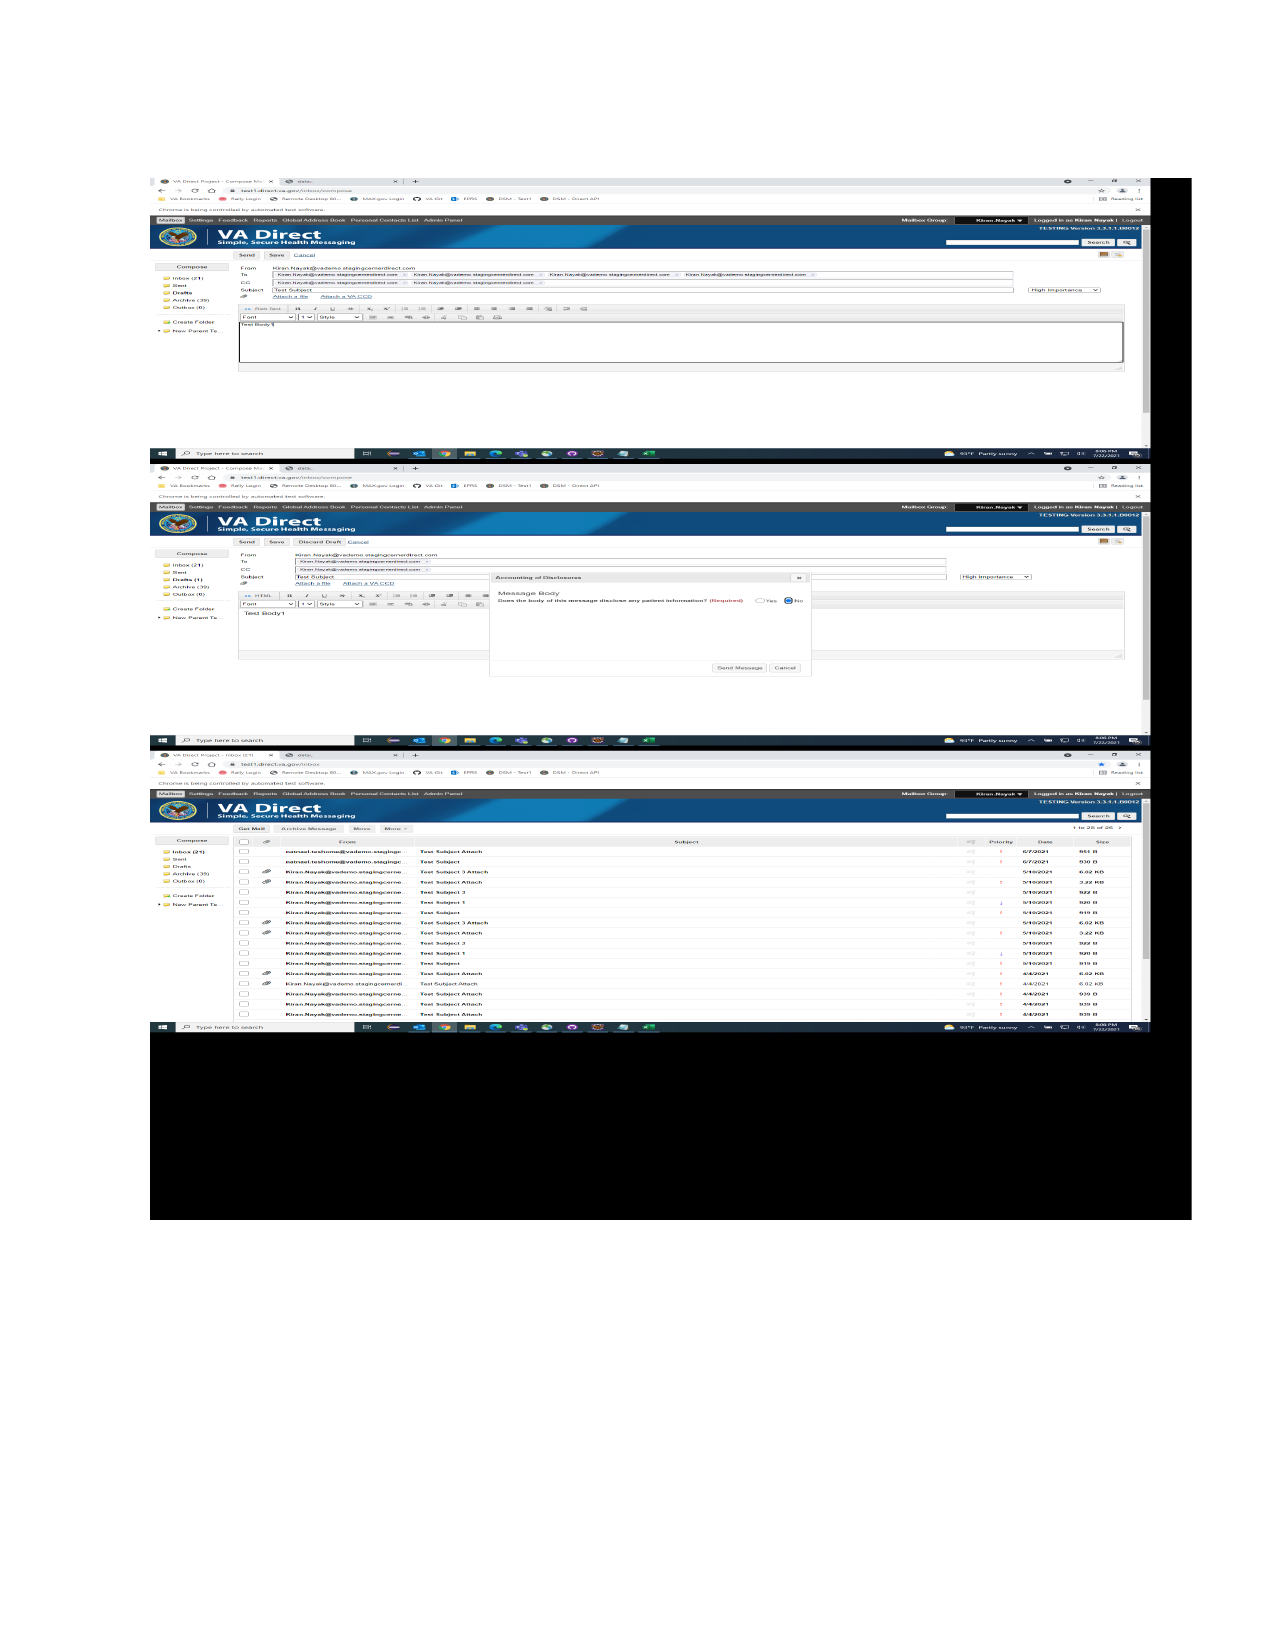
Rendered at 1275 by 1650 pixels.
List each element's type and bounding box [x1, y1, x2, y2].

picture [150, 178, 1192, 1220]
